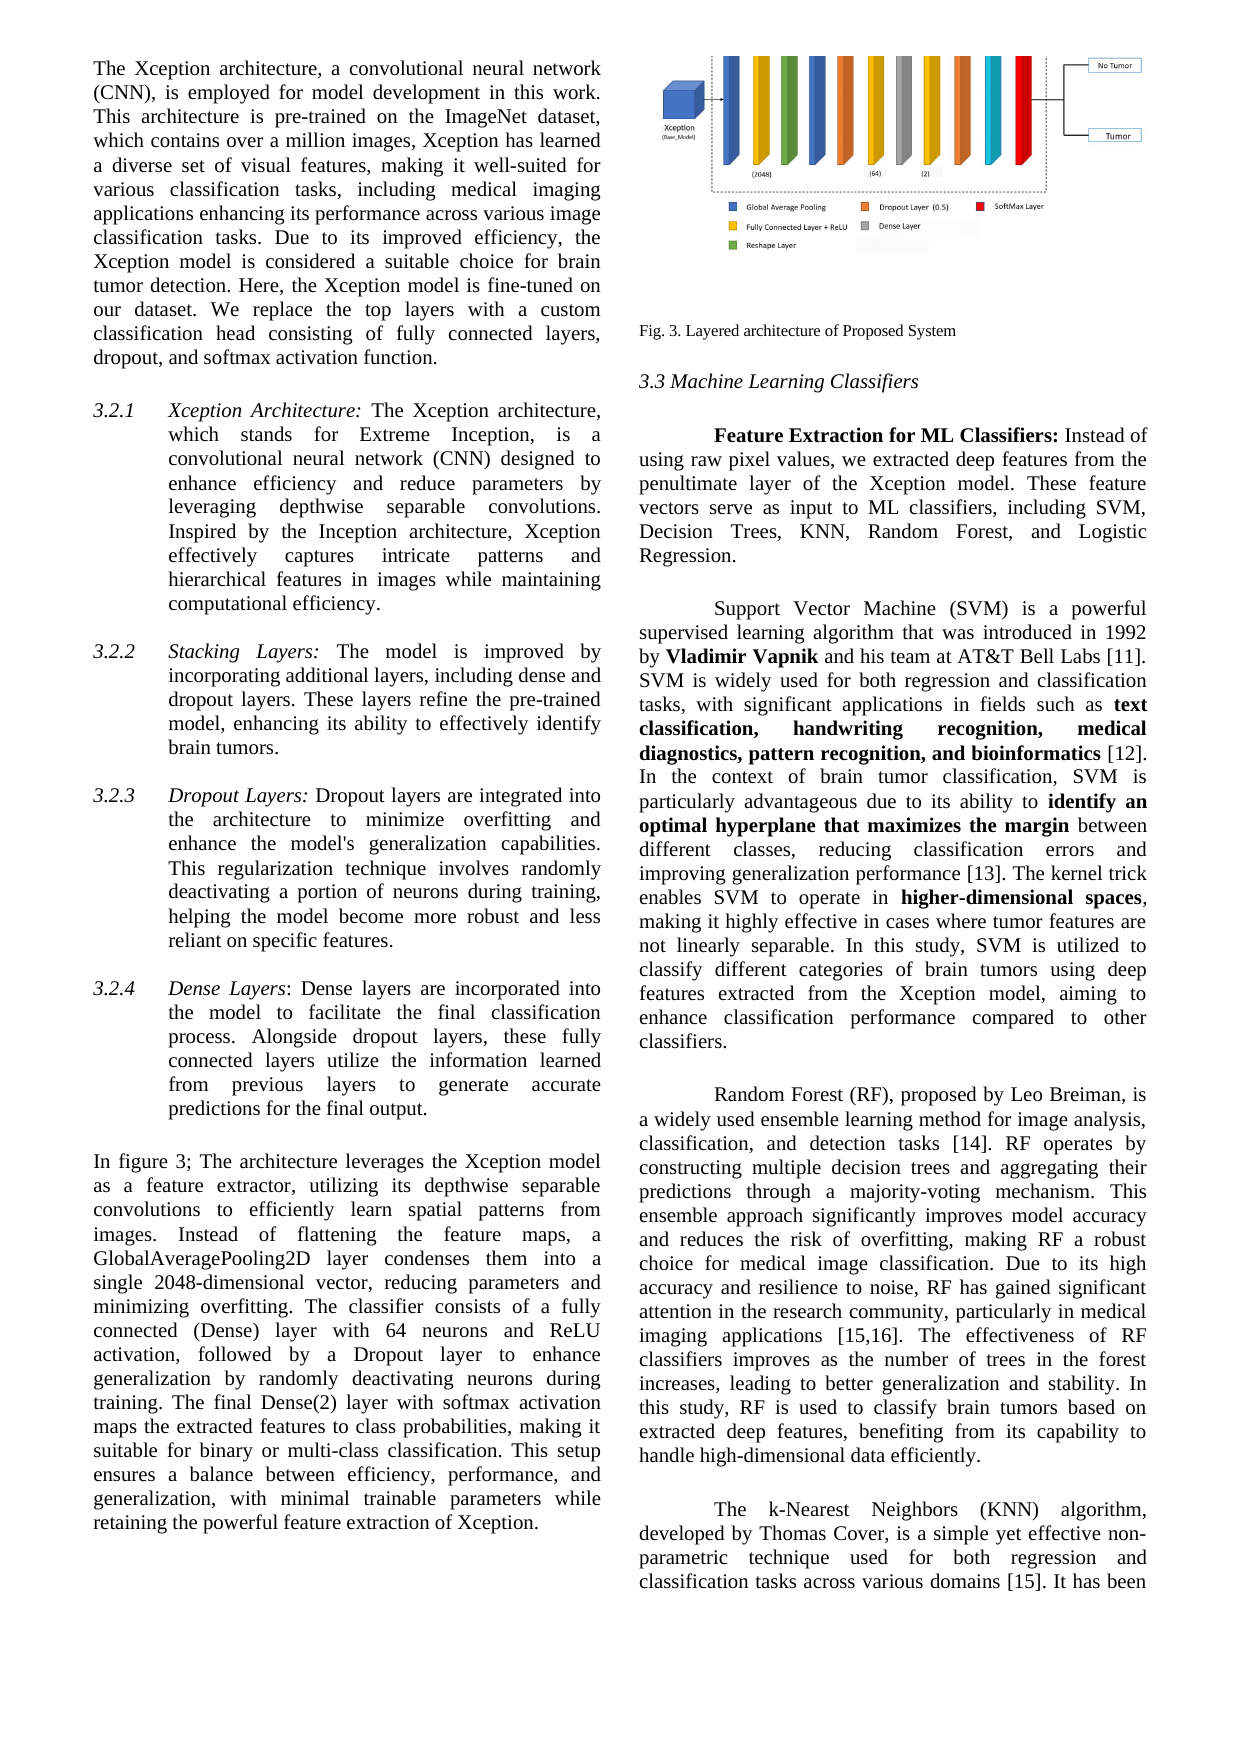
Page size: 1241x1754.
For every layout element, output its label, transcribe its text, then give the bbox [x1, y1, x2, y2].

text Random Forest (RF), proposed by Leo Breiman, is a widely used ensemble learning method for image analysis, classification, and detection tasks [14]. RF operates by constructing multiple decision trees and aggregating their predictions through a majority-voting mechanism. This ensemble approach significantly improves model accuracy and reduces the risk of overfitting, making RF a robust choice for medical image classification. Due to its high accuracy and resilience to noise, RF has gained significant attention in the research community, particularly in medical imaging applications [15,16]. The effectiveness of RF classifiers improves as the number of trees in the forest increases, leading to better generalization and stability. In this study, RF is used to classify brain tumors based on extracted deep features, benefiting from its capability to handle high-dimensional data efficiently. [639, 1082, 1147, 1467]
text In figure 3; The architecture leverages the Xception model as a feature extractor, utilizing its depthwise separable convolutions to efficiently learn spatial patterns from images. Instead of flattening the feature maps, a GlobalAveragePooling2D layer condenses them into a single 2048-dimensional vector, reducing parameters and minimizing overfitting. The classifier consists of a fully connected (Dense) layer with 64 neurons and ReLU activation, followed by a Dropout layer to enhance generalization by randomly deactivating neurons during training. The final Dense(2) layer with softmax activation maps the extracted features to class probabilities, making it suitable for binary or multi-class classification. This setup ensures a balance between efficiency, performance, and generalization, with minimal trainable parameters while retaining the powerful feature extraction of Xception. [93, 1149, 601, 1534]
text The Xception architecture, a convolutional neural network (CNN), is employed for model development in this work. This architecture is pre-trained on the ImageNet dataset, which contains over a million images, Xception has learned a diverse set of visual features, making it well-suited for various classification tasks, including medical imaging applications enhancing its performance across various image classification tasks. Due to its improved efficiency, the Xception model is considered a suitable choice for brain tumor detection. Here, the Xception model is fine-tuned on our dataset. We replace the top layers with a custom classification head consisting of fully connected layers, dropout, and softmax activation function. [93, 56, 601, 369]
text 3.3 Machine Learning Classifiers [639, 369, 1147, 393]
list Stacking Layers: The model is improved by incorporating additional layers, including dense and dropout layers. These layers refine the pre-trained model, enhancing its ability to effectively identify brain tumors. [93, 639, 601, 759]
text Support Vector Machine (SVM) is a powerful supervised learning algorithm that was introduced in 1992 by Vladimir Vapnik and his team at AT&T Bell Labs [11]. SVM is widely used for both regression and classification tasks, with significant applications in fields such as text classification, handwriting recognition, medical diagnostics, pattern recognition, and bioinformatics [12]. In the context of brain tumor classification, SVM is particularly advantageous due to its ability to identify an optimal hyperplane that maximizes the margin between different classes, reducing classification errors and improving generalization performance [13]. The kernel trick enables SVM to operate in higher-dimensional spaces, making it highly effective in cases where tumor features are not linearly separable. In this study, SVM is utilized to classify different categories of brain tumors using deep features extracted from the Xception model, aiming to enhance classification performance compared to other classifiers. [639, 596, 1147, 1053]
list Dropout Layers: Dropout layers are integrated into the architecture to minimize overfitting and enhance the model's generalization capabilities. This regularization technique involves randomly deactivating a portion of neurons during training, helping the model become more robust and less reliant on specific features. [93, 783, 601, 952]
text Feature Extraction for ML Classifiers: Instead of using raw pixel values, we extracted deep features from the penultimate layer of the Xception model. These feature vectors serve as input to ML classifiers, including SVM, Decision Trees, KNN, Random Forest, and Logistic Regression. [639, 422, 1147, 567]
picture [638, 56, 1146, 269]
list Dense Layers: Dense layers are incorporated into the model to facilitate the final classification process. Alongside dropout layers, these fully connected layers utilize the information learned from previous layers to generate accurate predictions for the final output. [93, 976, 601, 1120]
list Xception Architecture: The Xception architecture, which stands for Extreme Inception, is a convolutional neural network (CNN) designed to enhance efficiency and reduce parameters by leveraging depthwise separable convolutions. Inspired by the Inception architecture, Xception effectively captures intricate patterns and hierarchical features in images while maintaining computational efficiency. [93, 398, 601, 615]
